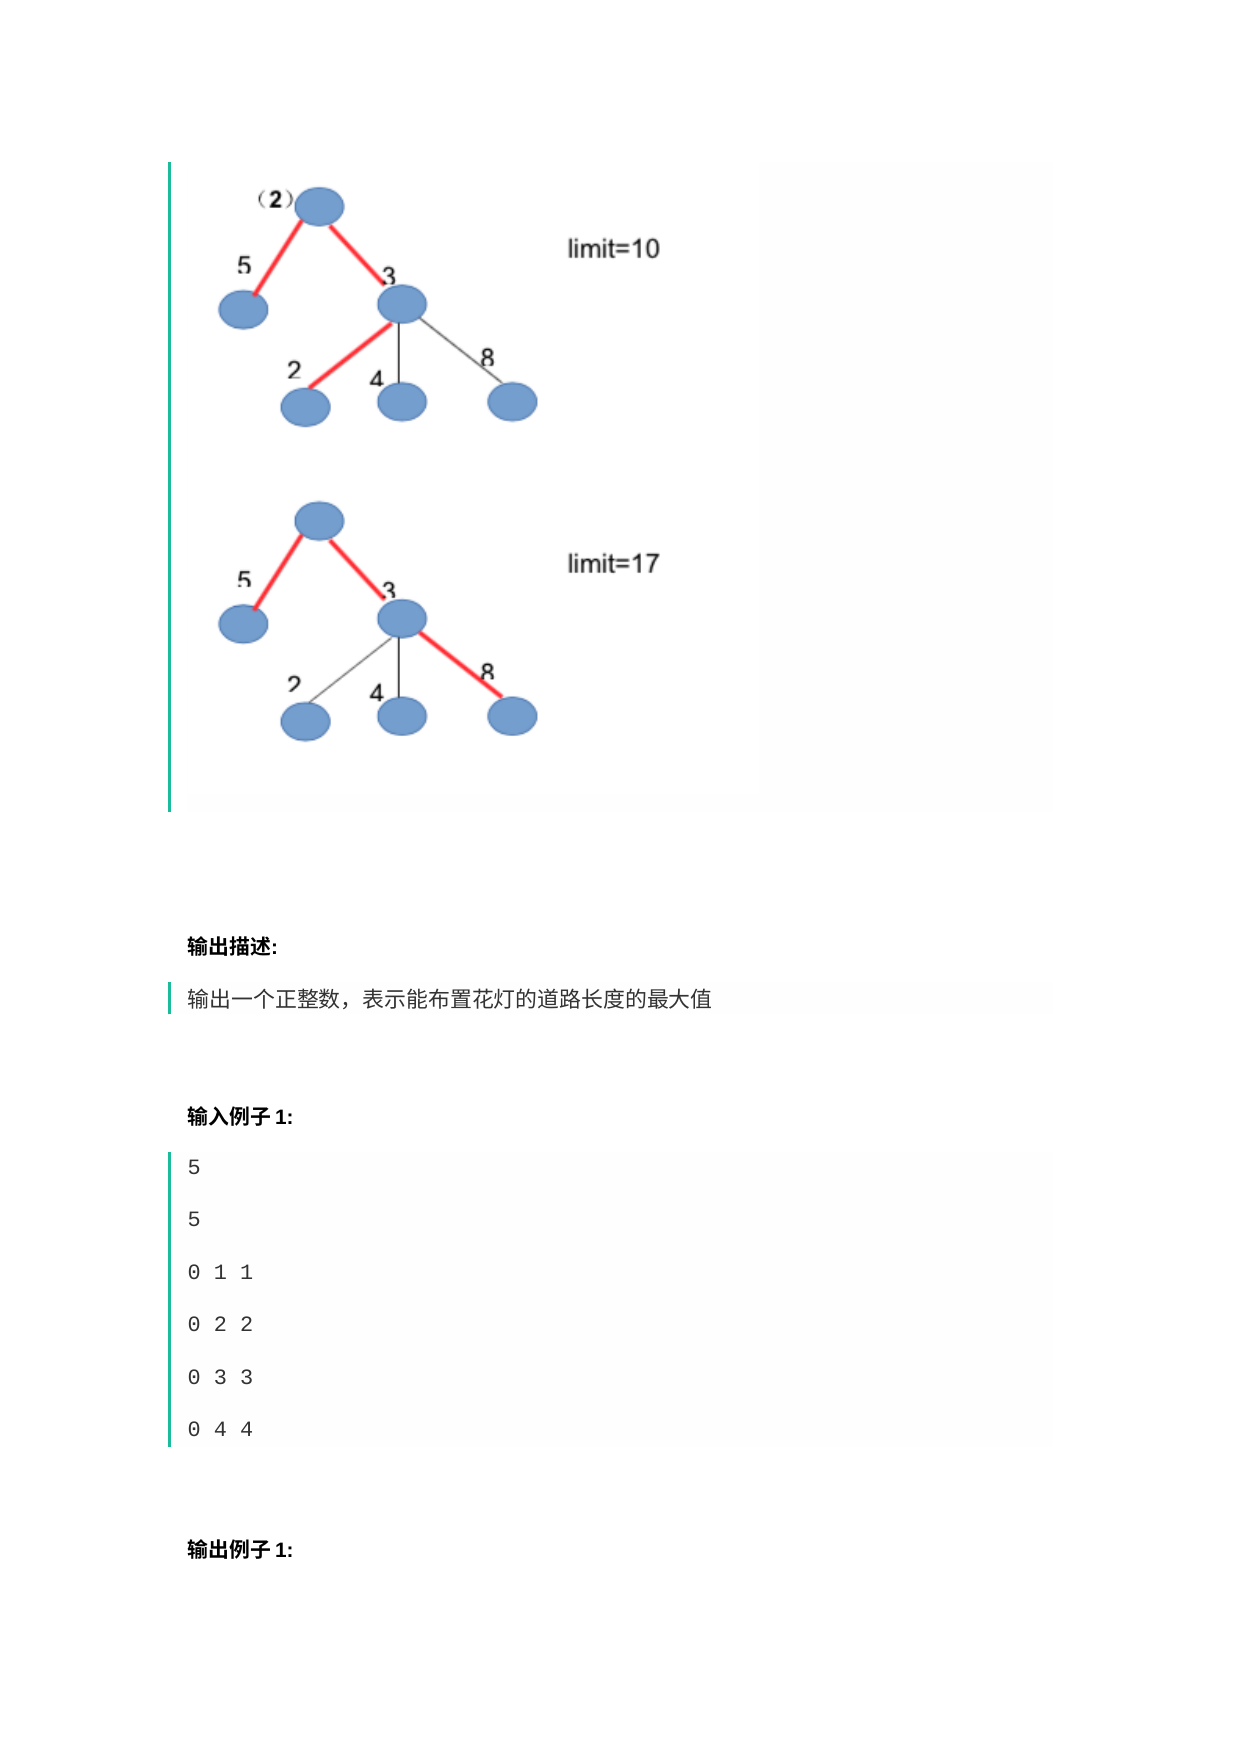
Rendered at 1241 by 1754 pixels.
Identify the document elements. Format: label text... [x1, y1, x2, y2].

text 0 2 2 [171, 1309, 1053, 1342]
text 输出一个正整数，表示能布置花灯的道路长度的最大值 [171, 982, 1053, 1014]
text 0 1 1 [171, 1257, 1053, 1289]
text 5 [171, 1152, 1053, 1184]
text 输出描述: [187, 929, 1053, 962]
text 输出例子1: [187, 1532, 1053, 1564]
picture [187, 162, 760, 794]
text 输入例子1: [187, 1099, 1053, 1132]
text 0 4 4 [171, 1414, 1053, 1447]
text 0 3 3 [171, 1362, 1053, 1394]
text 5 [171, 1204, 1053, 1237]
